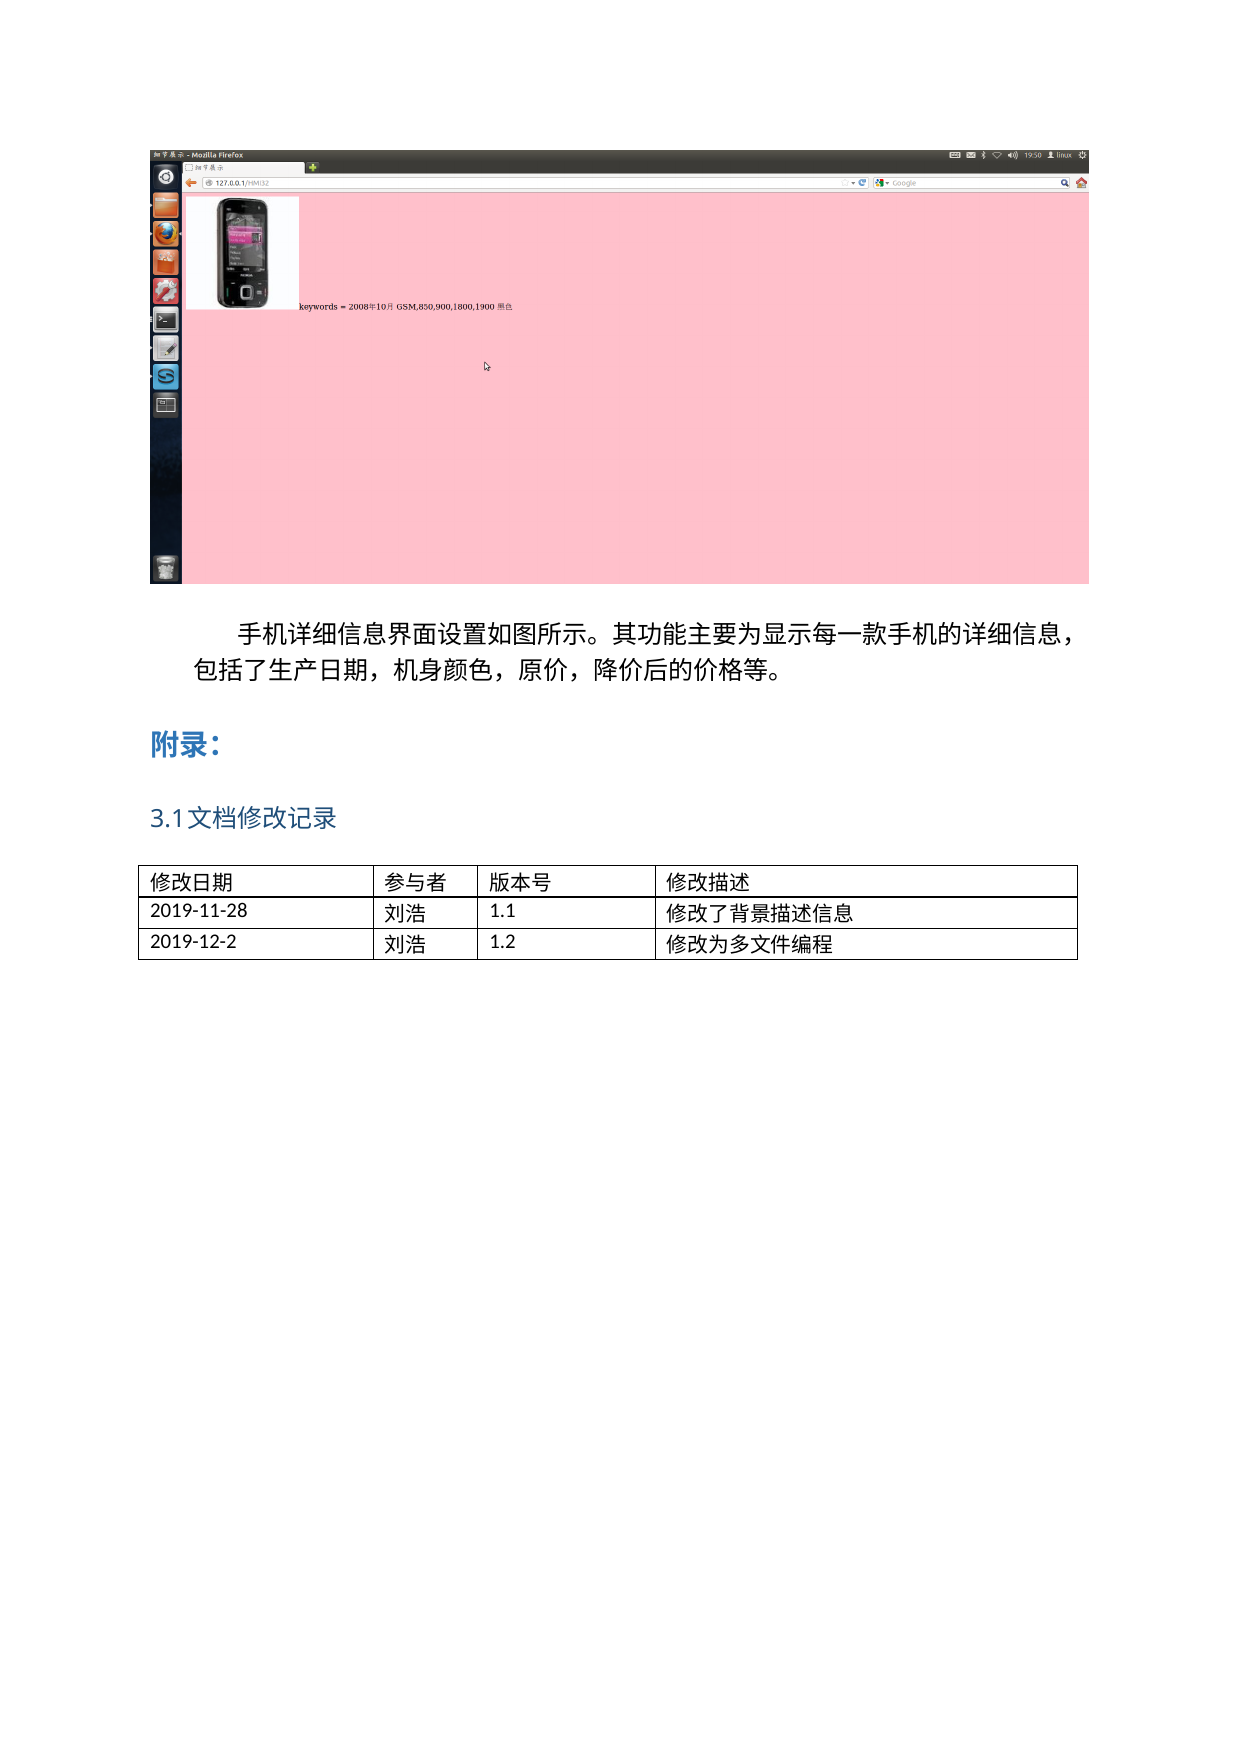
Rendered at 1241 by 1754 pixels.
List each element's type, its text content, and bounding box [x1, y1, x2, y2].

table_cell 修改了背景描述信息 [656, 898, 1077, 928]
table_header 版本号 [478, 866, 655, 896]
table_cell 2019-12-2 [139, 929, 373, 959]
list 手机详细信息界面设置如图所示。其功能主要为显示每一款手机的详细信息，包括了生产日期，机身颜色，原价，降价后的价格等。 [194, 614, 1090, 687]
subtitle 附录： [150, 721, 1090, 764]
table_cell 修改为多文件编程 [656, 929, 1077, 959]
subtitle 文档修改记录 [150, 798, 1090, 835]
table_cell 1.1 [478, 898, 655, 928]
table_cell 1.2 [478, 929, 655, 959]
table_header 修改日期 [139, 866, 373, 896]
table_cell 刘浩 [374, 898, 477, 928]
table_header 修改描述 [656, 866, 1077, 896]
table_header 参与者 [374, 866, 477, 896]
table_cell 2019-11-28 [139, 898, 373, 928]
picture [150, 150, 1089, 584]
table_cell 刘浩 [374, 929, 477, 959]
